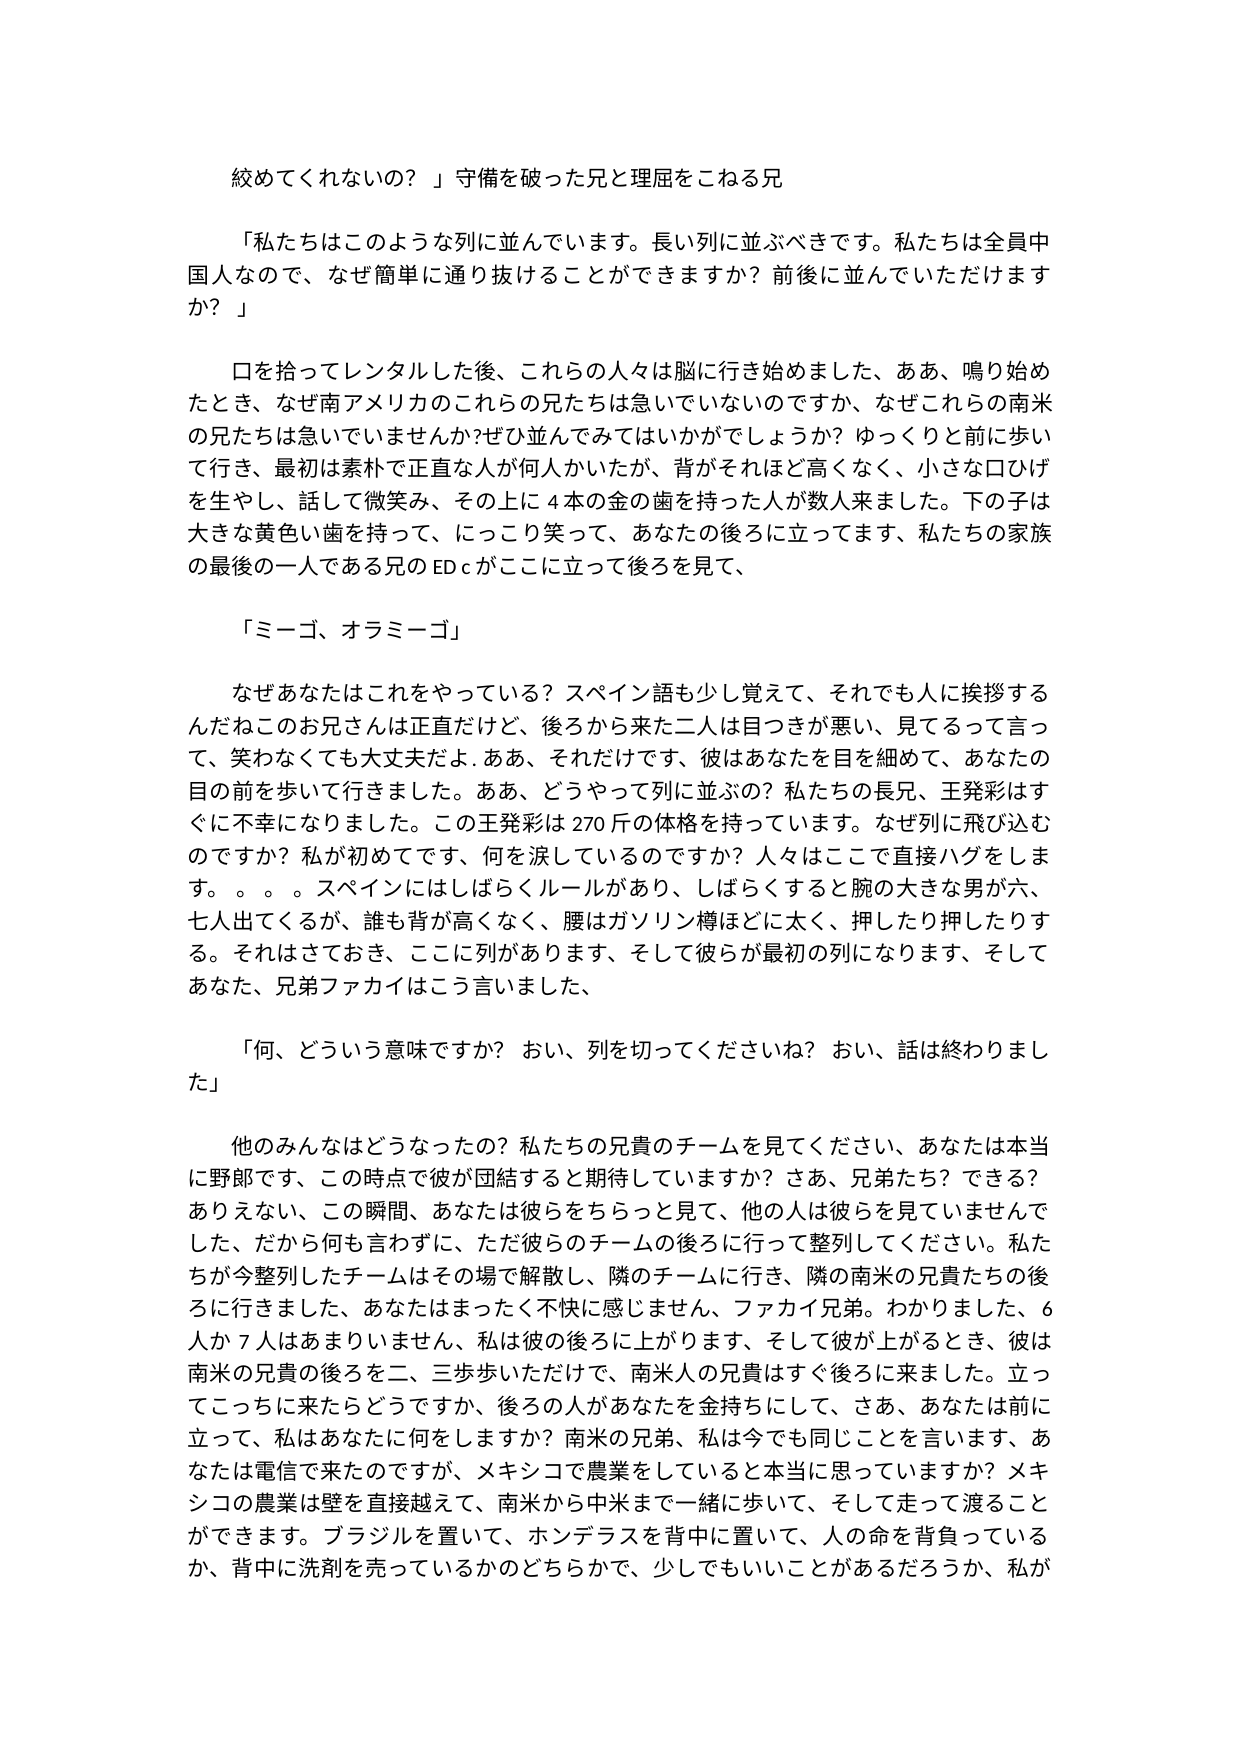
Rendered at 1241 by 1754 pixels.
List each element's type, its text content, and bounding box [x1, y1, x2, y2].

text 「ミーゴ、オラミーゴ」 [187, 613, 1053, 646]
text 「私たちはこのような列に並んでいます。長い列に並ぶべきです。私たちは全員中国人なので、なぜ簡単に通り抜けることができますか？前後に並んでいただけますか？ 」 [187, 226, 1053, 323]
text 「何、どういう意味ですか？ おい、列を切ってくださいね？ おい、話は終わりました」 [187, 1033, 1053, 1098]
text 絞めてくれないの？ 」守備を破った兄と理屈をこねる兄 [187, 162, 1053, 194]
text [187, 1129, 1053, 1584]
text なぜあなたはこれをやっている？スペイン語も少し覚えて、それでも人に挨拶するんだねこのお兄さんは正直だけど、後ろから来た二人は目つきが悪い、見てるって言って、笑わなくても大丈夫だよ. ああ、それだけです、彼はあなたを目を細めて、あなたの目の前を歩いて行きました。ああ、どうやって列に並ぶの？私たちの長兄、王発彩はすぐに不幸になりました。この王発彩は270斤の体格を持っています。なぜ列に飛び込むのですか？私が初めてです、何を涙しているのですか？人々はここで直接ハグをします。 。 。 。スペインにはしばらくルールがあり、しばらくすると腕の大きな男が六、七人出てくるが、誰も背が高くなく、腰はガソリン樽ほどに太く、押したり押したりする。それはさておき、ここに列があります、そして彼らが最初の列になります、そしてあなた、兄弟ファカイはこう言いました、 [187, 677, 1053, 1002]
text 口を拾ってレンタルした後、これらの人々は脳に行き始めました、ああ、鳴り始めたとき、なぜ南アメリカのこれらの兄たちは急いでいないのですか、なぜこれらの南米の兄たちは急いでいませんか?ぜひ並んでみてはいかがでしょうか？ゆっくりと前に歩いて行き、最初は素朴で正直な人が何人かいたが、背がそれほど高くなく、小さな口ひげを生やし、話して微笑み、その上に4本の金の歯を持った人が数人来ました。下の子は大きな黄色い歯を持って、にっこり笑って、あなたの後ろに立ってます、私たちの家族の最後の一人である兄のED cがここに立って後ろを見て、 [187, 354, 1053, 582]
